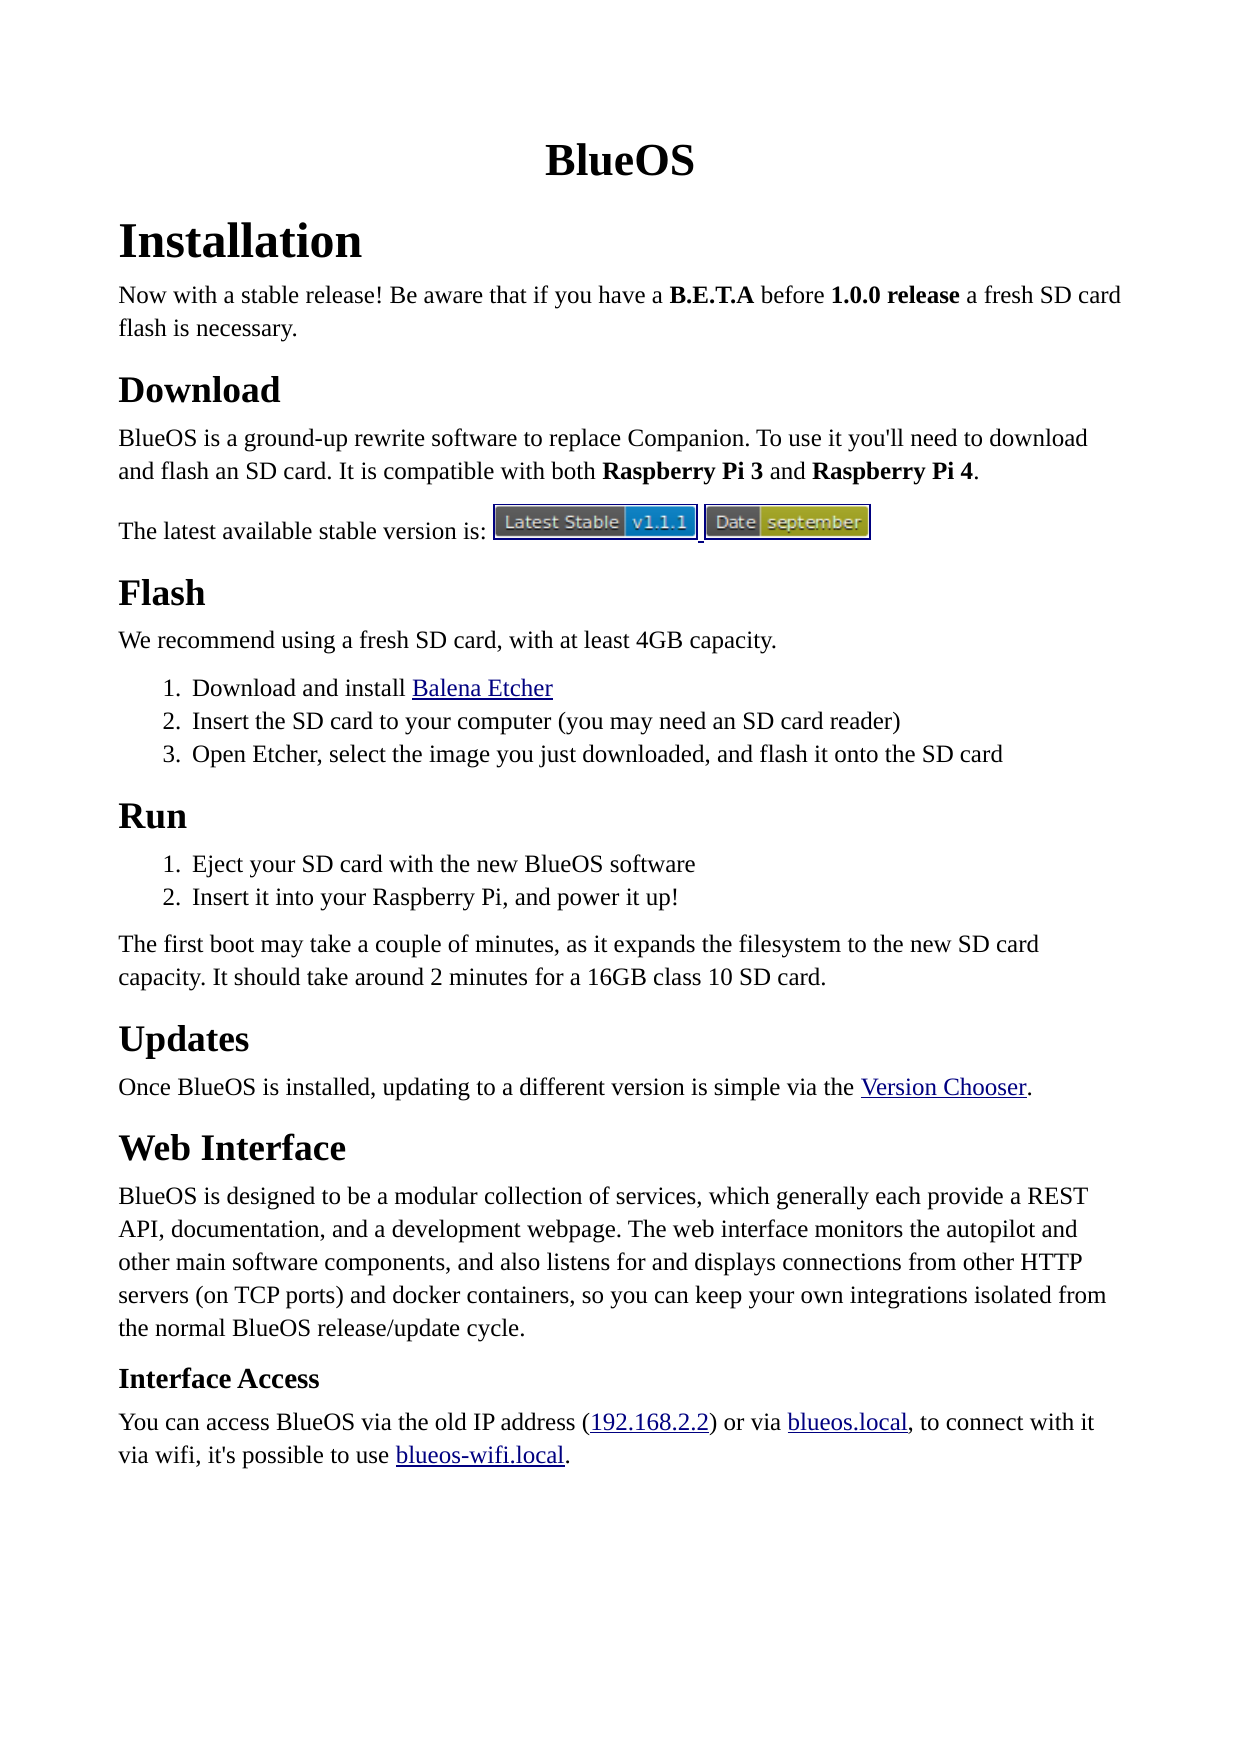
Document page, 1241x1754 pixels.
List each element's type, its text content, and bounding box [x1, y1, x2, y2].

text The first boot may take a couple of minutes, as it expands the filesystem to the new SD card capacity. It should take around 2 minutes for a 16GB class 10 SD card. [118, 929, 1122, 991]
subtitle Updates [118, 1016, 1122, 1059]
subtitle Run [118, 793, 1122, 836]
text We recommend using a fresh SD card, with at least 4GB capacity. [118, 626, 1122, 654]
subtitle BlueOS [118, 133, 1122, 185]
subtitle Web Interface [118, 1126, 1122, 1169]
text Once BlueOS is installed, updating to a different version is simple via the Version Chooser. [118, 1072, 1122, 1101]
text BlueOS is designed to be a modular collection of services, which generally each provide a REST API, documentation, and a development webpage. The web interface monitors the autopilot and other main software components, and also listens for and displays connections from other HTTP servers (on TCP ports) and docker containers, so you can keep your own integrations isolated from the normal BlueOS release/update cycle. [118, 1181, 1122, 1342]
subtitle Flash [118, 570, 1122, 613]
list Insert it into your Raspberry Pi, and power it up! [162, 882, 1122, 911]
list Download and install Balena Etcher [162, 673, 1122, 702]
subtitle Download [118, 367, 1122, 410]
subtitle Installation [118, 210, 1122, 268]
list Eject your SD card with the new BlueOS software [162, 849, 1122, 877]
list Insert the SD card to your computer (you may need an SD card reader) [162, 706, 1122, 735]
picture [495, 505, 696, 538]
list Open Etcher, select the image you just downloaded, and flash it onto the SD card [162, 739, 1122, 768]
subtitle Interface Access [118, 1361, 1122, 1394]
text You can access BlueOS via the old IP address (192.168.2.2) or via blueos.local, to connect with it via wifi, it's possible to use blueos-wifi.local. [118, 1407, 1122, 1469]
text BlueOS is a ground-up rewrite software to replace Companion. To use it you'll need to download and flash an SD card. It is compatible with both Raspberry Pi 3 and Raspberry Pi 4. [118, 423, 1122, 485]
picture [706, 505, 869, 538]
text Now with a stable release! Be aware that if you have a B.E.T.A before 1.0.0 release a fresh SD card flash is necessary. [118, 280, 1122, 342]
